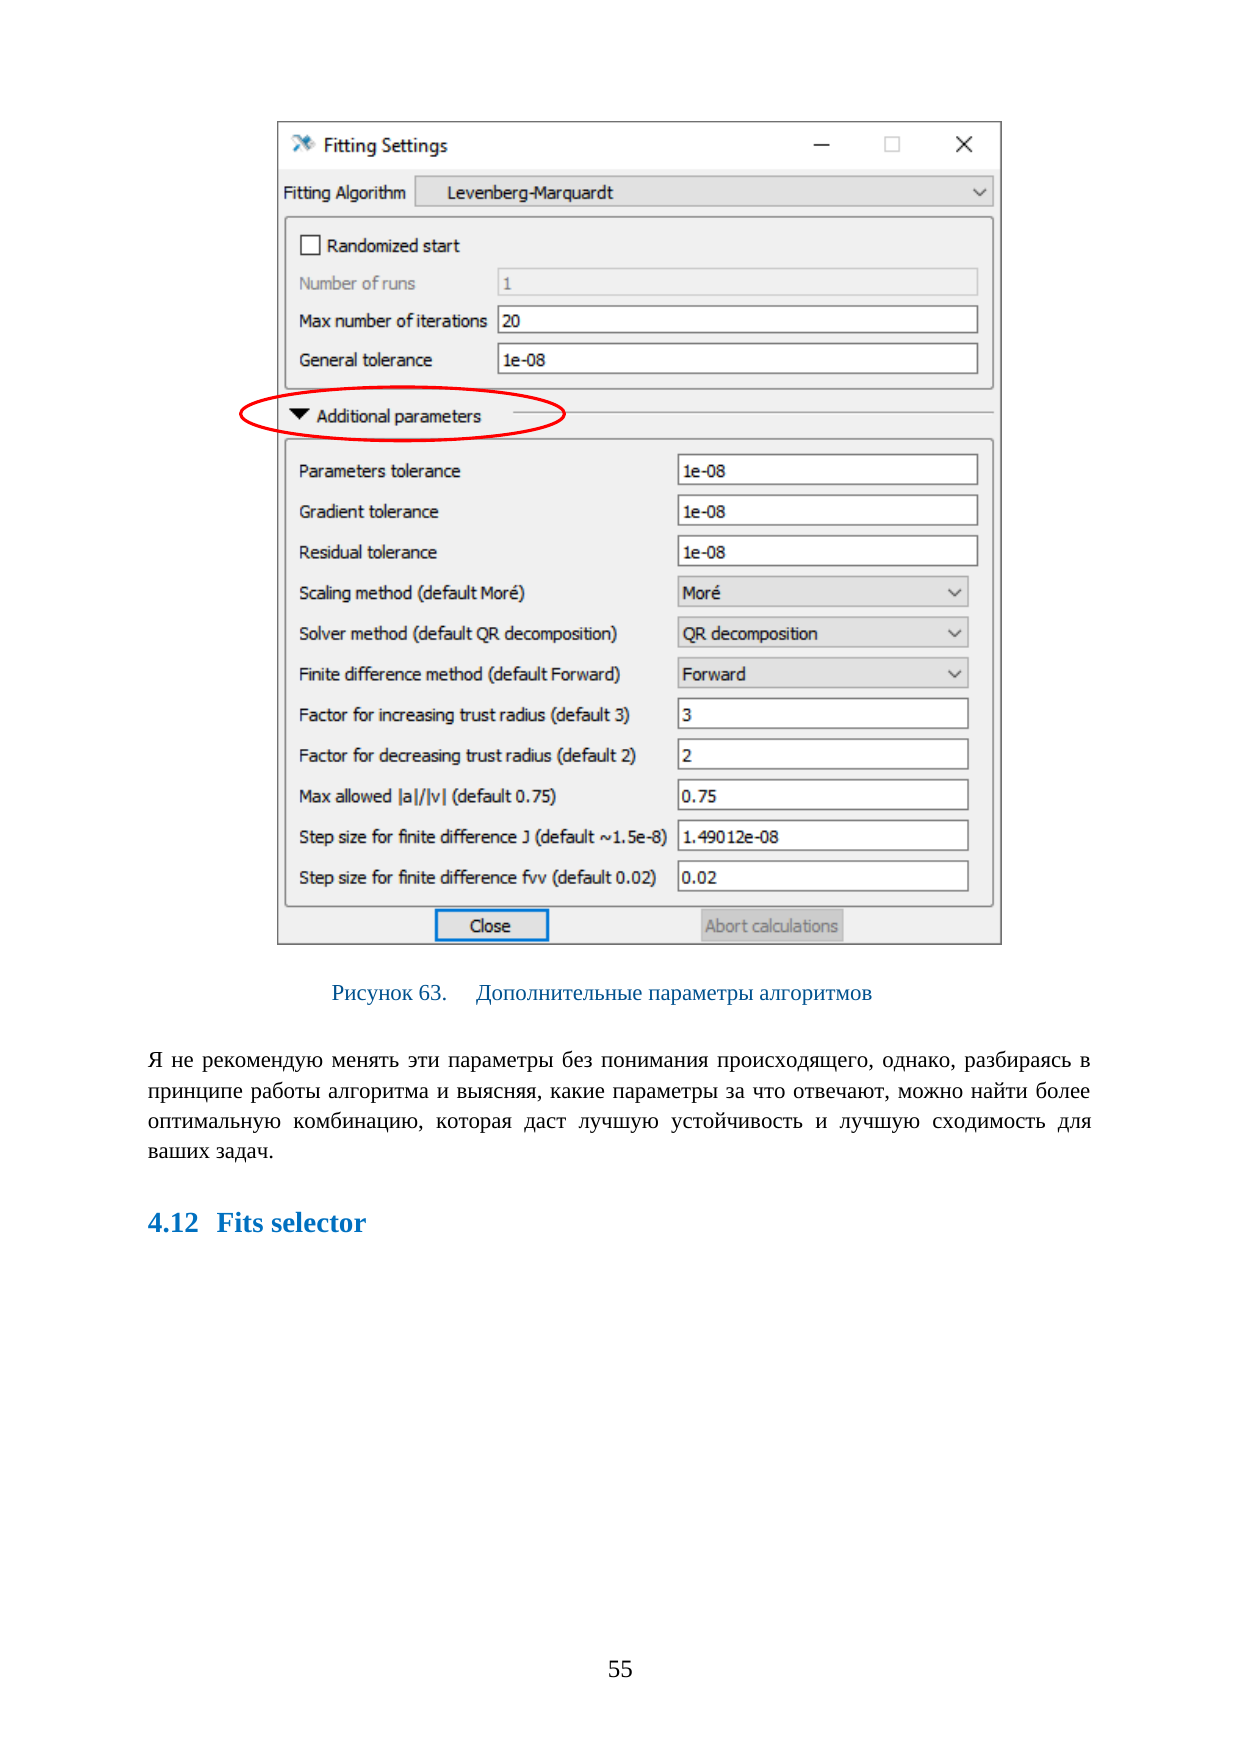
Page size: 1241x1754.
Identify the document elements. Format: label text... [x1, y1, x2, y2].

text Я не рекомендую менять эти параметры без понимания происходящего, однако, разбираясь в принципе работы алгоритма и выясняя, какие параметры за что отвечают, можно найти более оптимальную комбинацию, которая даст лучшую устойчивость и лучшую сходимость для ваших задач. [148, 1046, 1093, 1163]
picture [277, 121, 1002, 945]
subtitle Fits selector [148, 1205, 1093, 1238]
picture [277, 389, 562, 439]
